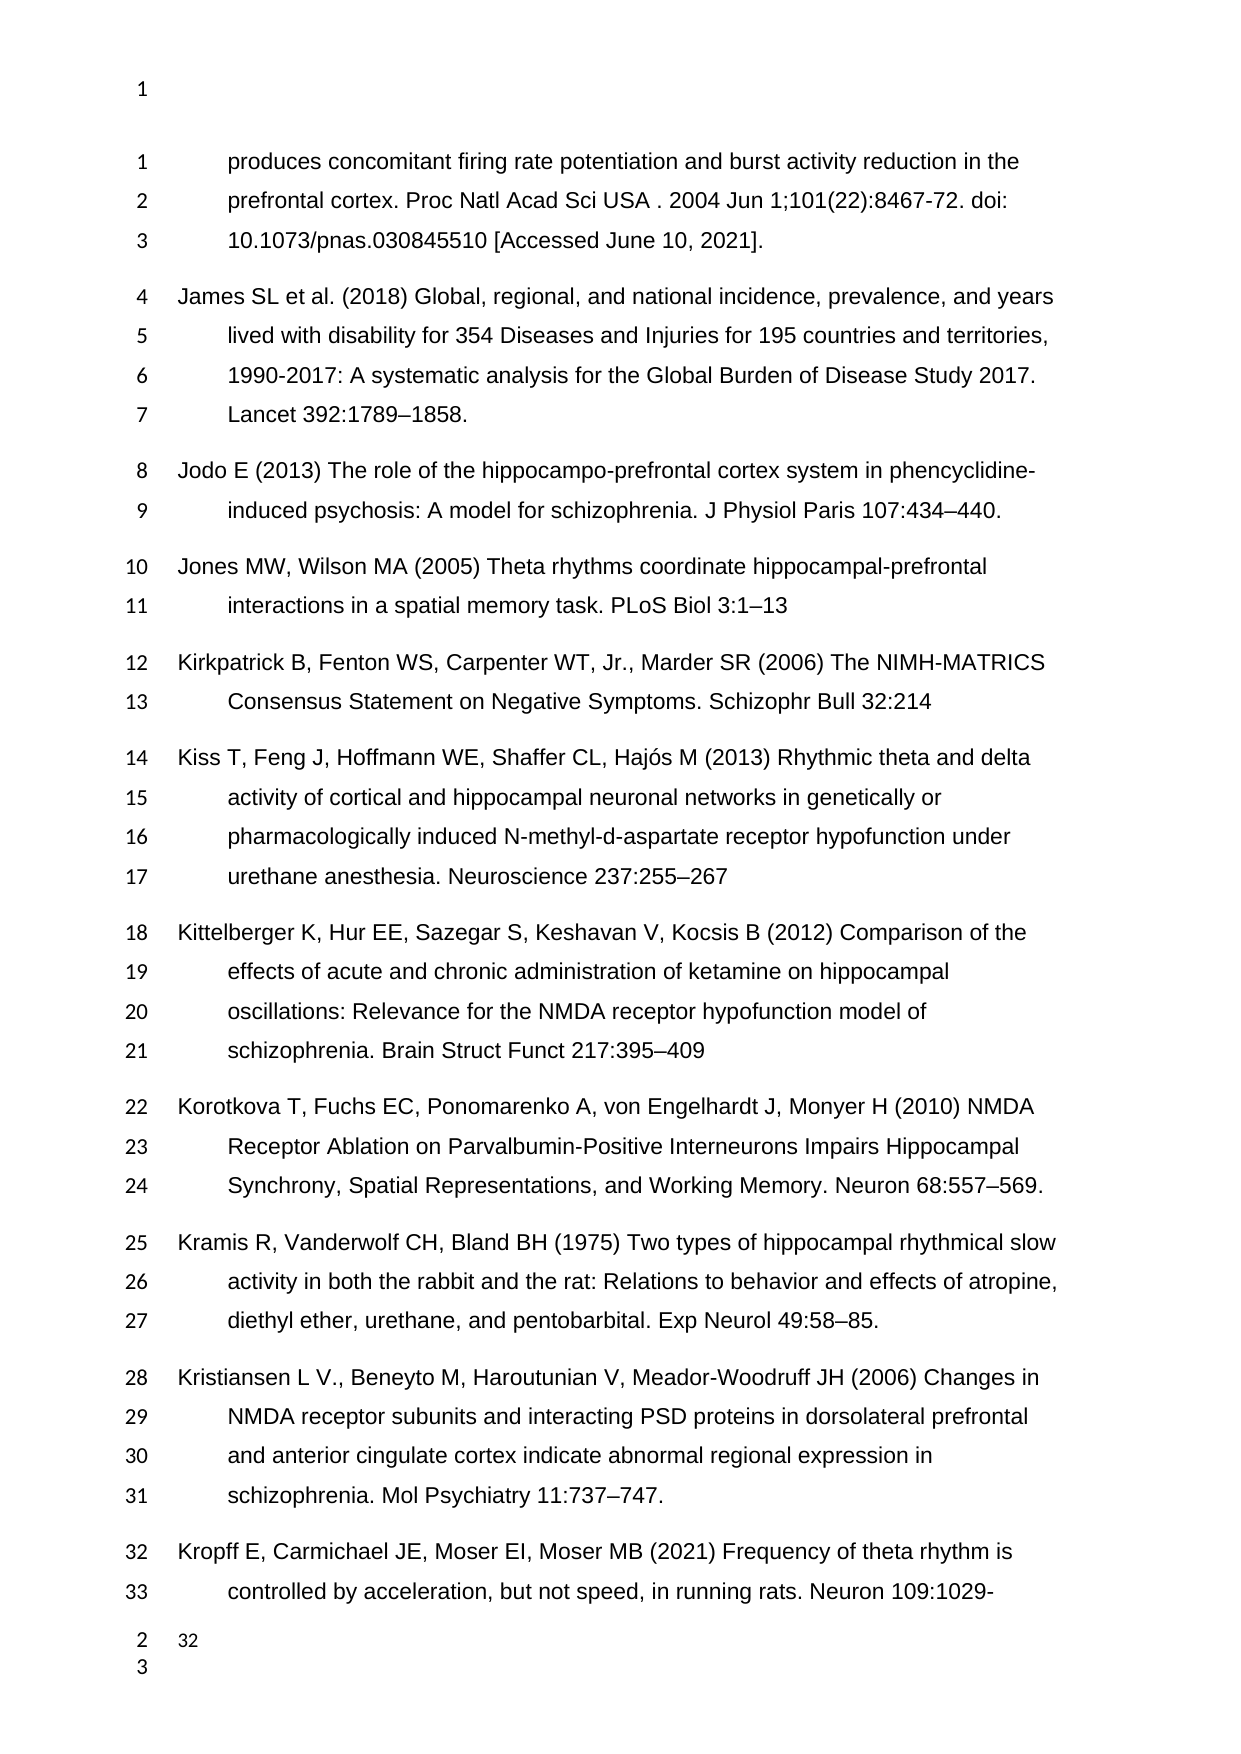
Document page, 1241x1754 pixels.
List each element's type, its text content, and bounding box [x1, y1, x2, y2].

text Kramis R, Vanderwolf CH, Bland BH (1975) Two types of hippocampal rhythmical slow activity in both the rabbit and the rat: Relations to behavior and effects of atropine, diethyl ether, urethane, and pentobarbital. Exp Neurol 49:58–85. [177, 1228, 1063, 1334]
text Kirkpatrick B, Fenton WS, Carpenter WT, Jr., Marder SR (2006) The NIMH-MATRICS Consensus Statement on Negative Symptoms. Schizophr Bull 32:214 [177, 648, 1063, 714]
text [177, 148, 1063, 253]
text Kiss T, Feng J, Hoffmann WE, Shaffer CL, Hajós M (2013) Rhythmic theta and delta activity of cortical and hippocampal neuronal networks in genetically or pharmacologically induced N-methyl-d-aspartate receptor hypofunction under urethane anesthesia. Neuroscience 237:255–267 [177, 744, 1063, 889]
text Jodo E (2013) The role of the hippocampo-prefrontal cortex system in phencyclidine-induced psychosis: A model for schizophrenia. J Physiol Paris 107:434–440. [177, 457, 1063, 523]
text Kristiansen L V., Beneyto M, Haroutunian V, Meador-Woodruff JH (2006) Changes in NMDA receptor subunits and interacting PSD proteins in dorsolateral prefrontal and anterior cingulate cortex indicate abnormal regional expression in schizophrenia. Mol Psychiatry 11:737–747. [177, 1363, 1063, 1508]
text Korotkova T, Fuchs EC, Ponomarenko A, von Engelhardt J, Monyer H (2010) NMDA Receptor Ablation on Parvalbumin-Positive Interneurons Impairs Hippocampal Synchrony, Spatial Representations, and Working Memory. Neuron 68:557–569. [177, 1093, 1063, 1199]
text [177, 1538, 1063, 1604]
text Kittelberger K, Hur EE, Sazegar S, Keshavan V, Kocsis B (2012) Comparison of the effects of acute and chronic administration of ketamine on hippocampal oscillations: Relevance for the NMDA receptor hypofunction model of schizophrenia. Brain Struct Funct 217:395–409 [177, 919, 1063, 1063]
text James SL et al. (2018) Global, regional, and national incidence, prevalence, and years lived with disability for 354 Diseases and Injuries for 195 countries and territories, 1990-2017: A systematic analysis for the Global Burden of Disease Study 2017. Lancet 392:1789–1858. [177, 283, 1063, 427]
text Jones MW, Wilson MA (2005) Theta rhythms coordinate hippocampal-prefrontal interactions in a spatial memory task. PLoS Biol 3:1–13 [177, 553, 1063, 619]
